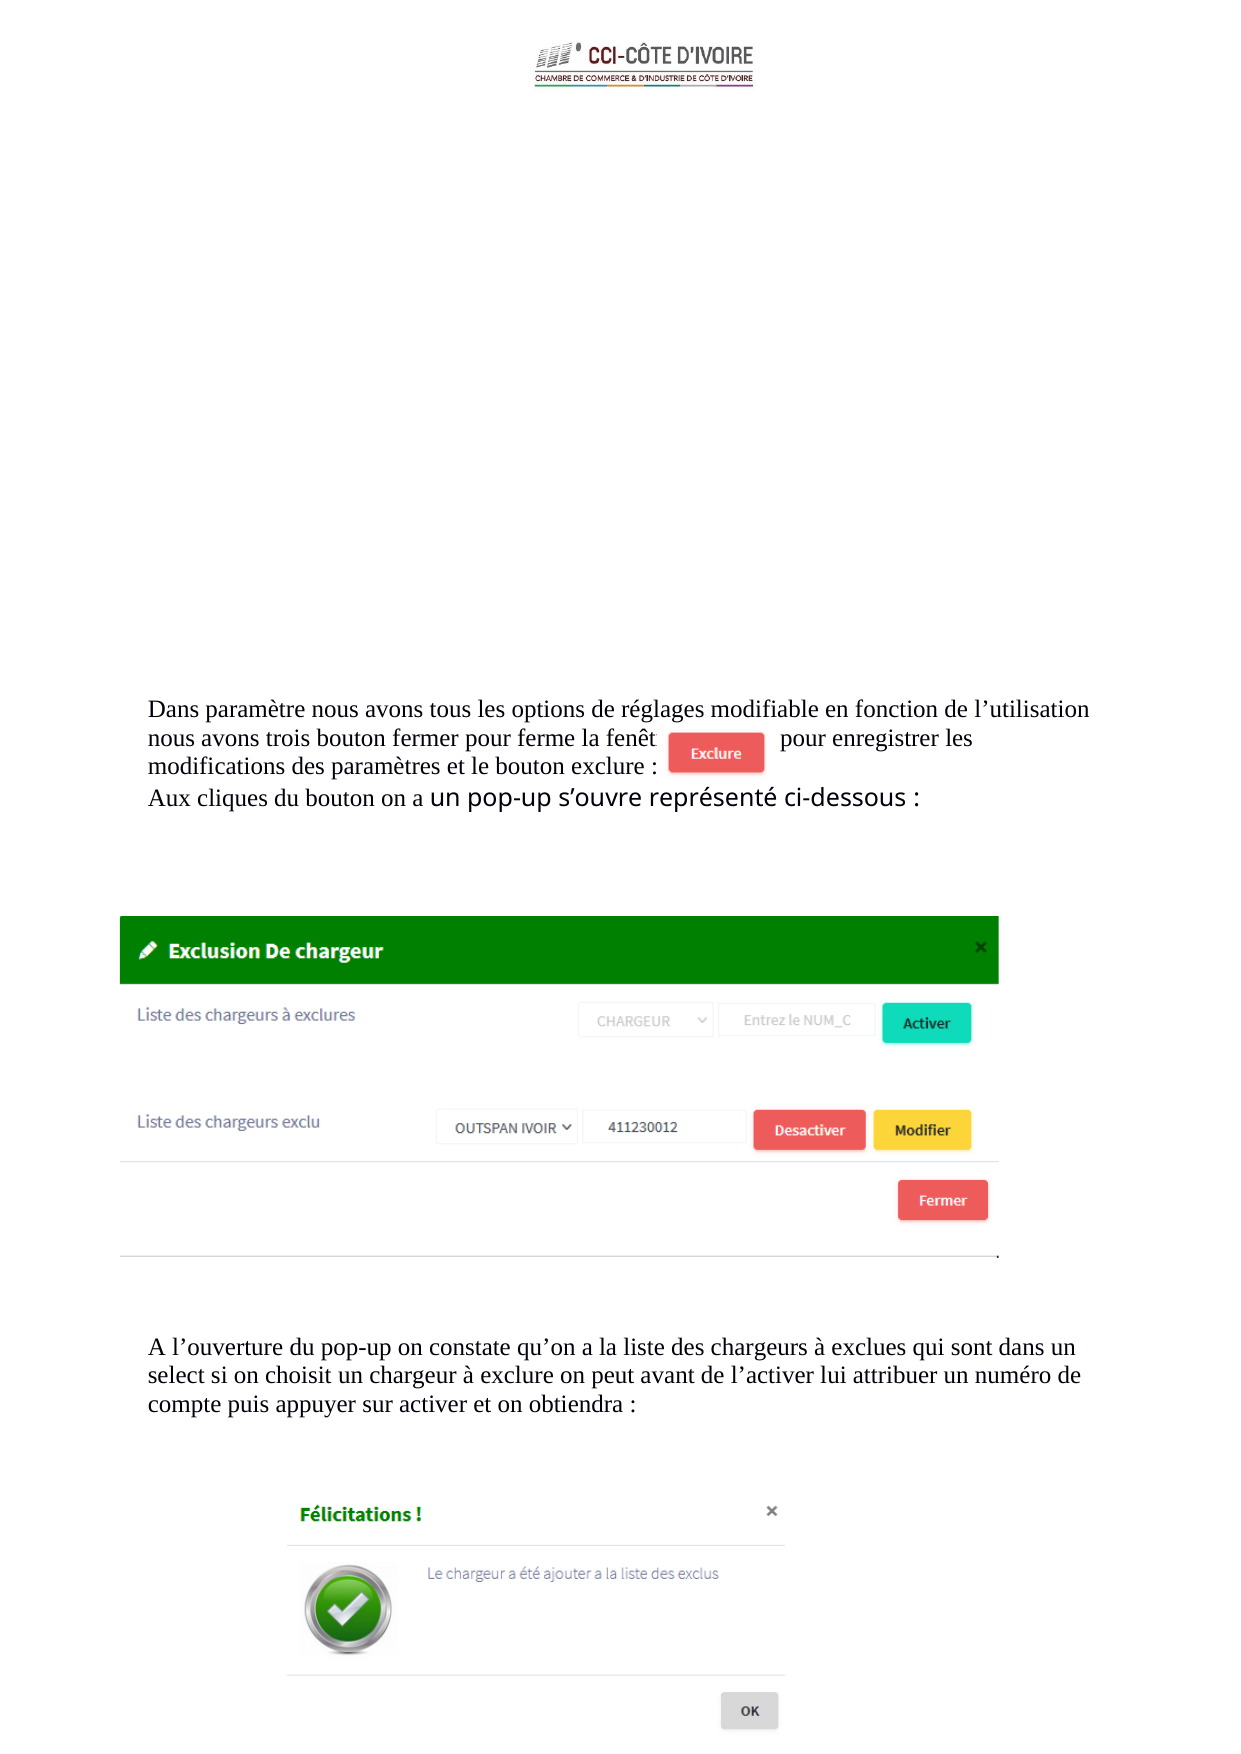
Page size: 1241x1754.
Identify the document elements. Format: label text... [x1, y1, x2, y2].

text A l’ouverture du pop-up on constate qu’on a la liste des chargeurs à exclues qui sont dans un select si on choisit un chargeur à exclure on peut avant de l’activer lui attribuer un numéro de compte puis appuyer sur activer et on obtiendra : [148, 1332, 1093, 1418]
text Aux cliques du bouton on a un pop-up s’ouvre représenté ci-dessous : [148, 780, 1093, 814]
picture [657, 727, 775, 785]
picture [119, 916, 999, 1258]
text Dans paramètre nous avons tous les options de réglages modifiable en fonction de l’utilisation nous avons trois bouton fermer pour ferme la fenêtre, modifier pour enregistrer les modifications des paramètres et le bouton exclure : [148, 694, 1093, 780]
picture [286, 1489, 786, 1738]
picture [532, 40, 757, 91]
